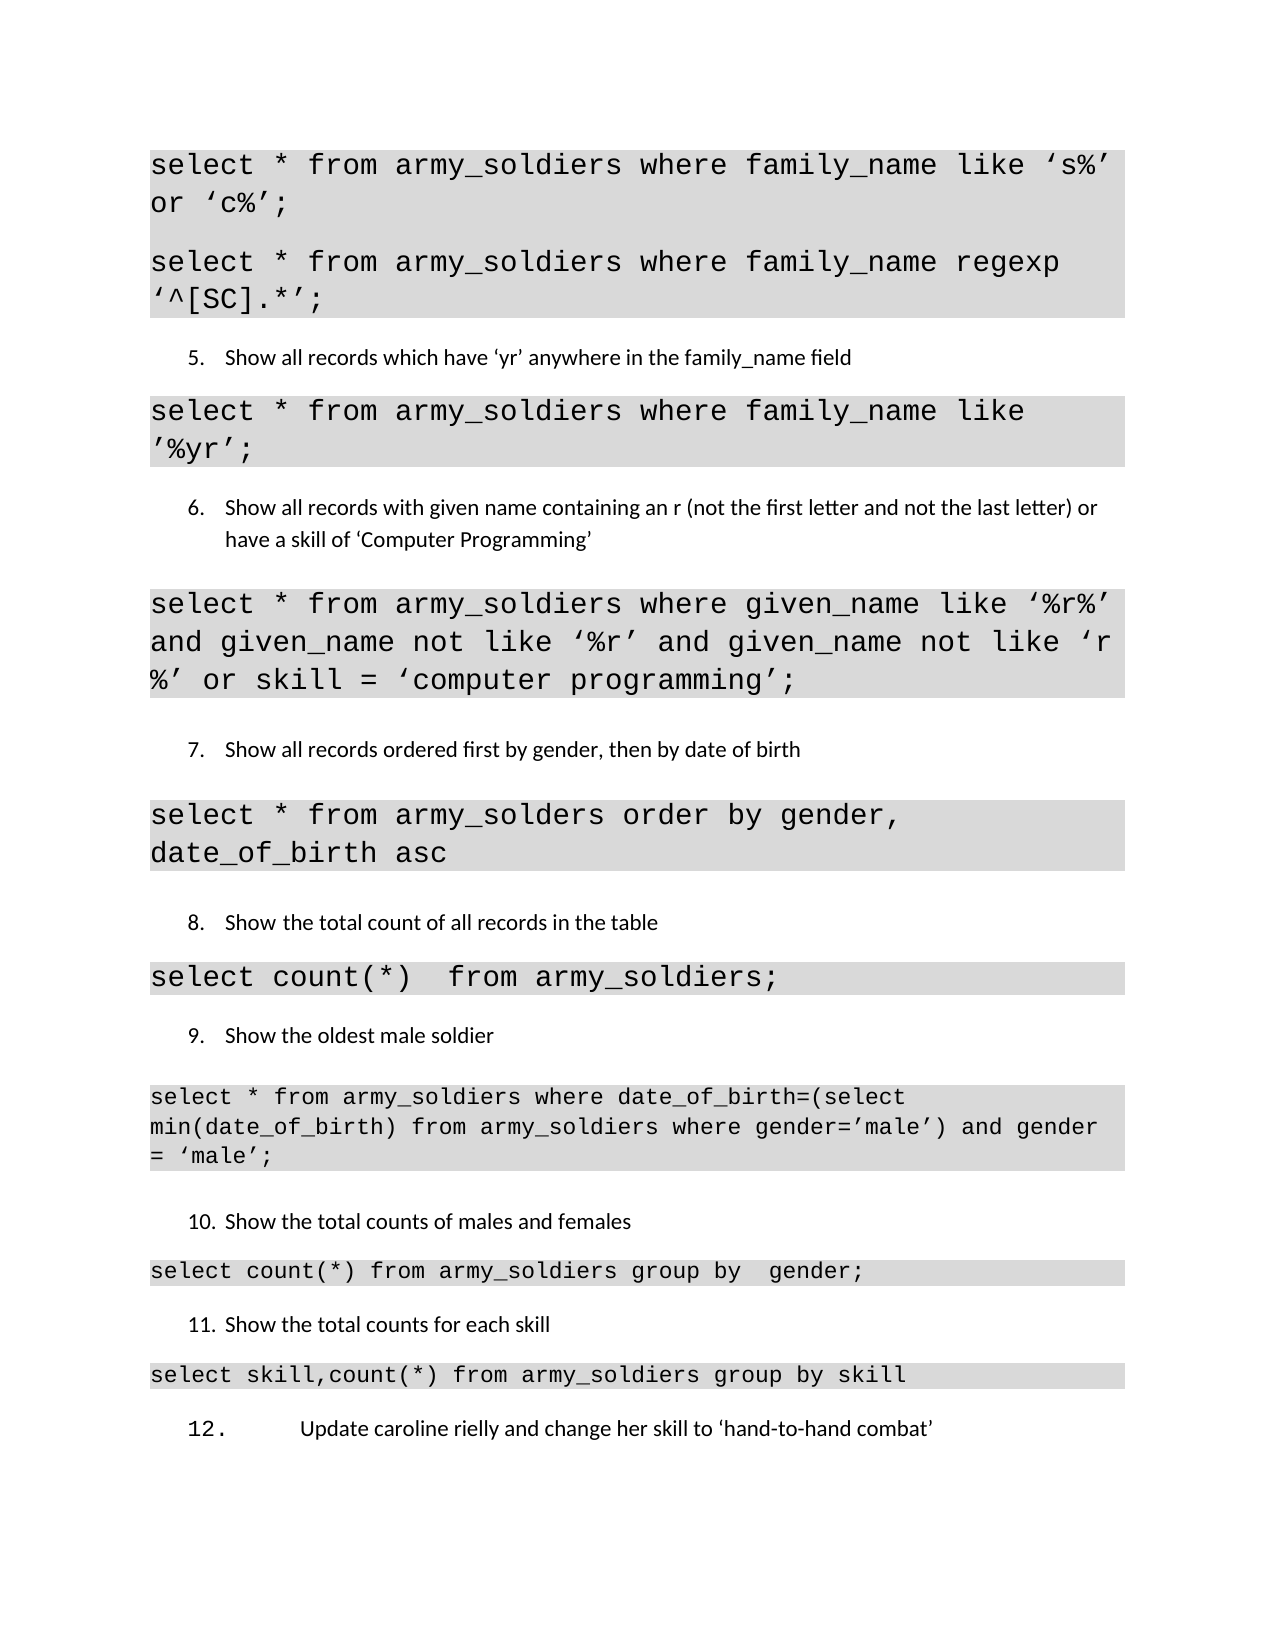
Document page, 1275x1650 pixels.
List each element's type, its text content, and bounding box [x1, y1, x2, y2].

text select * from army_soldiers where family_name regexp ‘^[SC].*’; [150, 247, 1125, 318]
list Show the oldest male soldier [187, 1021, 1125, 1049]
list select * from army_soldiers where date_of_birth=(select min(date_of_birth) from army_soldiers where gender=’male’) and gender = ‘male’; [150, 1085, 1125, 1171]
text select count(*) from army_soldiers group by gender; [150, 1260, 1125, 1286]
list Show all records ordered first by gender, then by date of birth [187, 736, 1125, 763]
list Show the total counts of males and females [187, 1207, 1125, 1235]
text select count(*) from army_soldiers; [150, 962, 1125, 995]
list Show the total counts for each skill [187, 1310, 1125, 1338]
text select * from army_soldiers where family_name like ‘s%’ or ‘c%’; [150, 150, 1125, 221]
list Show the total count of all records in the table [187, 908, 1125, 936]
list Show all records which have ‘yr’ anywhere in the family_name field [187, 343, 1125, 371]
text select skill,count(*) from army_soldiers group by skill [150, 1363, 1125, 1389]
list Show all records with given name containing an r (not the first letter and not the last letter) or have a skill of ‘Computer Programming’ [187, 493, 1125, 553]
list Update caroline rielly and change her skill to ‘hand-to-hand combat’ [187, 1414, 1125, 1443]
list select * from army_soldiers where given_name like ‘%r%’ and given_name not like ‘%r’ and given_name not like ‘r%’ or skill = ‘computer programming’; [150, 589, 1125, 698]
list select * from army_solders order by gender, date_of_birth asc [150, 800, 1125, 871]
text select * from army_soldiers where family_name like ’%yr’; [150, 396, 1125, 467]
